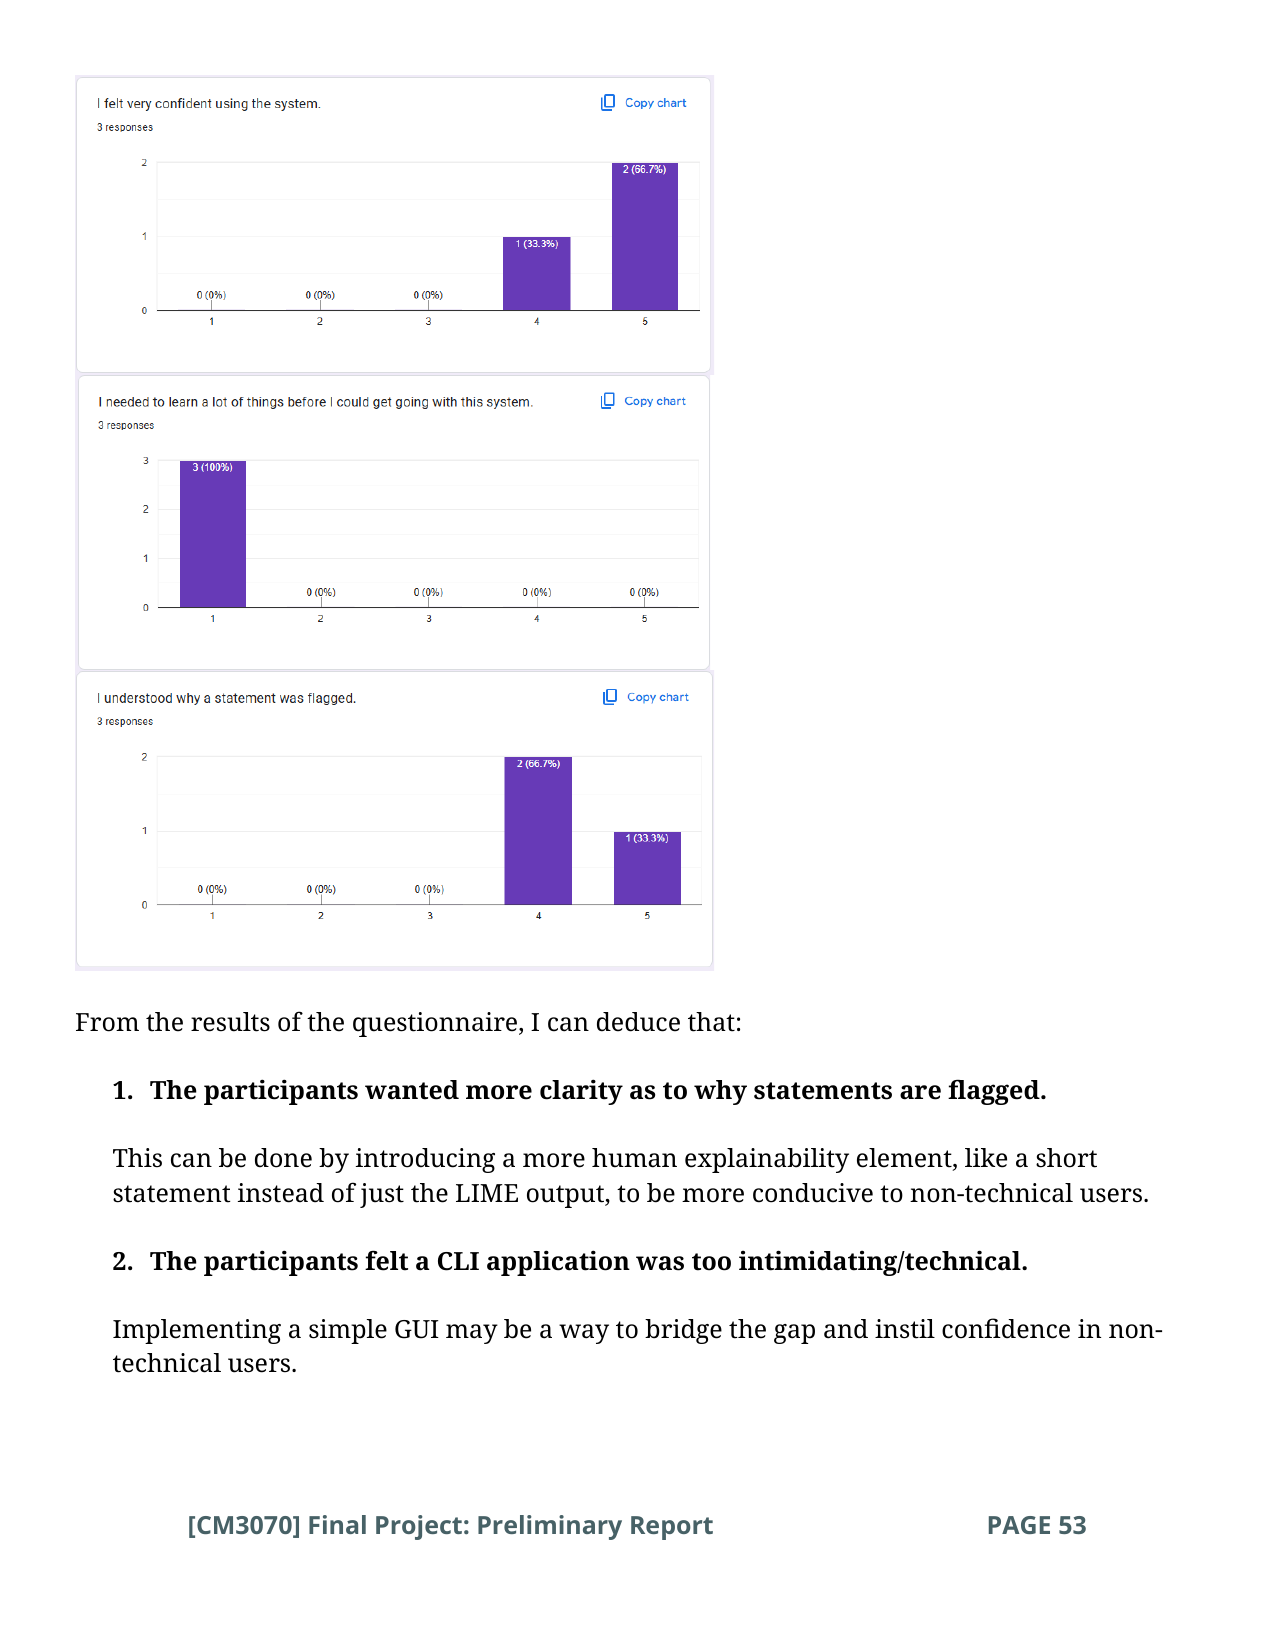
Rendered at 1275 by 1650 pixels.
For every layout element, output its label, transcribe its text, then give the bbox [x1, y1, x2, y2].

text This can be done by introducing a more human explainability element, like a short statement instead of just the LIME output, to be more conducive to non-technical users. [112, 1141, 1200, 1209]
text Implementing a simple GUI may be a way to bridge the gap and instil confidence in non-technical users. [112, 1311, 1200, 1379]
list The participants wanted more clarity as to why statements are flagged. [112, 1073, 1200, 1107]
picture [75, 75, 715, 971]
list The participants felt a CLI application was too intimidating/technical. [112, 1243, 1200, 1277]
text From the results of the questionnaire, I can deduce that: [75, 1005, 1200, 1039]
